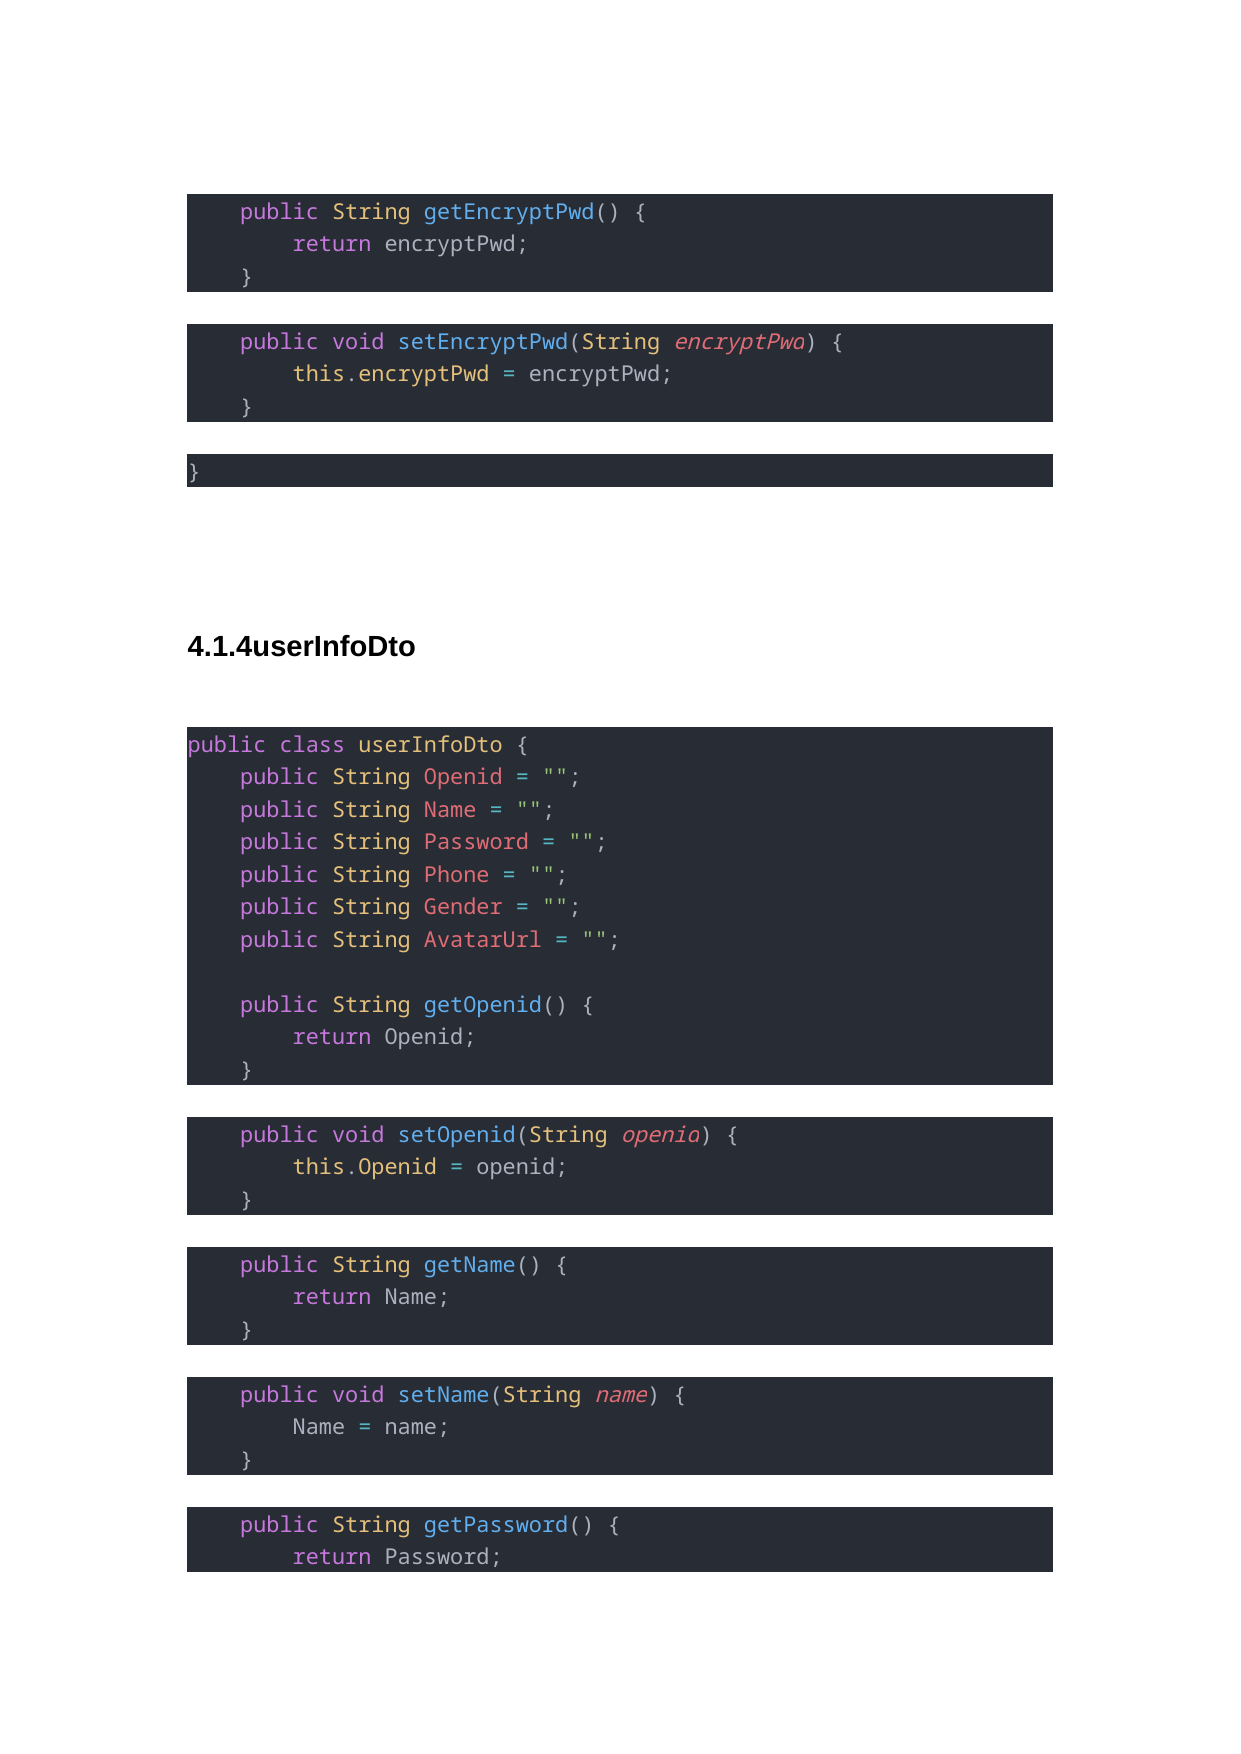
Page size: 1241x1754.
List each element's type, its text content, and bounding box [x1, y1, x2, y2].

text public class userInfoDto { [187, 727, 1053, 760]
text } [187, 1442, 1053, 1475]
text return Openid; [187, 1020, 1053, 1052]
text public String getName() { [187, 1247, 1053, 1280]
text } [187, 1182, 1053, 1215]
text public String AvatarUrl = ""; [187, 922, 1053, 955]
text this.encryptPwd = encryptPwd; [187, 357, 1053, 389]
text } [187, 389, 1053, 422]
text Name = name; [187, 1410, 1053, 1442]
text public String getOpenid() { [187, 987, 1053, 1020]
text public String getPassword() { [187, 1507, 1053, 1540]
text public String Phone = ""; [187, 857, 1053, 890]
text return Name; [187, 1280, 1053, 1312]
text this.Openid = openid; [187, 1150, 1053, 1182]
text public String Password = ""; [187, 825, 1053, 857]
text public String Gender = ""; [187, 890, 1053, 922]
text public void setName(String name) { [187, 1377, 1053, 1410]
text public void setOpenid(String openid) { [187, 1117, 1053, 1150]
text } [187, 259, 1053, 292]
text return Password; [187, 1540, 1053, 1572]
text public void setEncryptPwd(String encryptPwd) { [187, 324, 1053, 357]
text } [187, 454, 1053, 487]
text public String Name = ""; [187, 792, 1053, 825]
text return encryptPwd; [187, 227, 1053, 259]
text } [187, 1052, 1053, 1085]
text public String getEncryptPwd() { [187, 194, 1053, 227]
text } [187, 1312, 1053, 1345]
subtitle 4.1.4userInfoDto [187, 614, 1053, 679]
text public String Openid = ""; [187, 760, 1053, 792]
